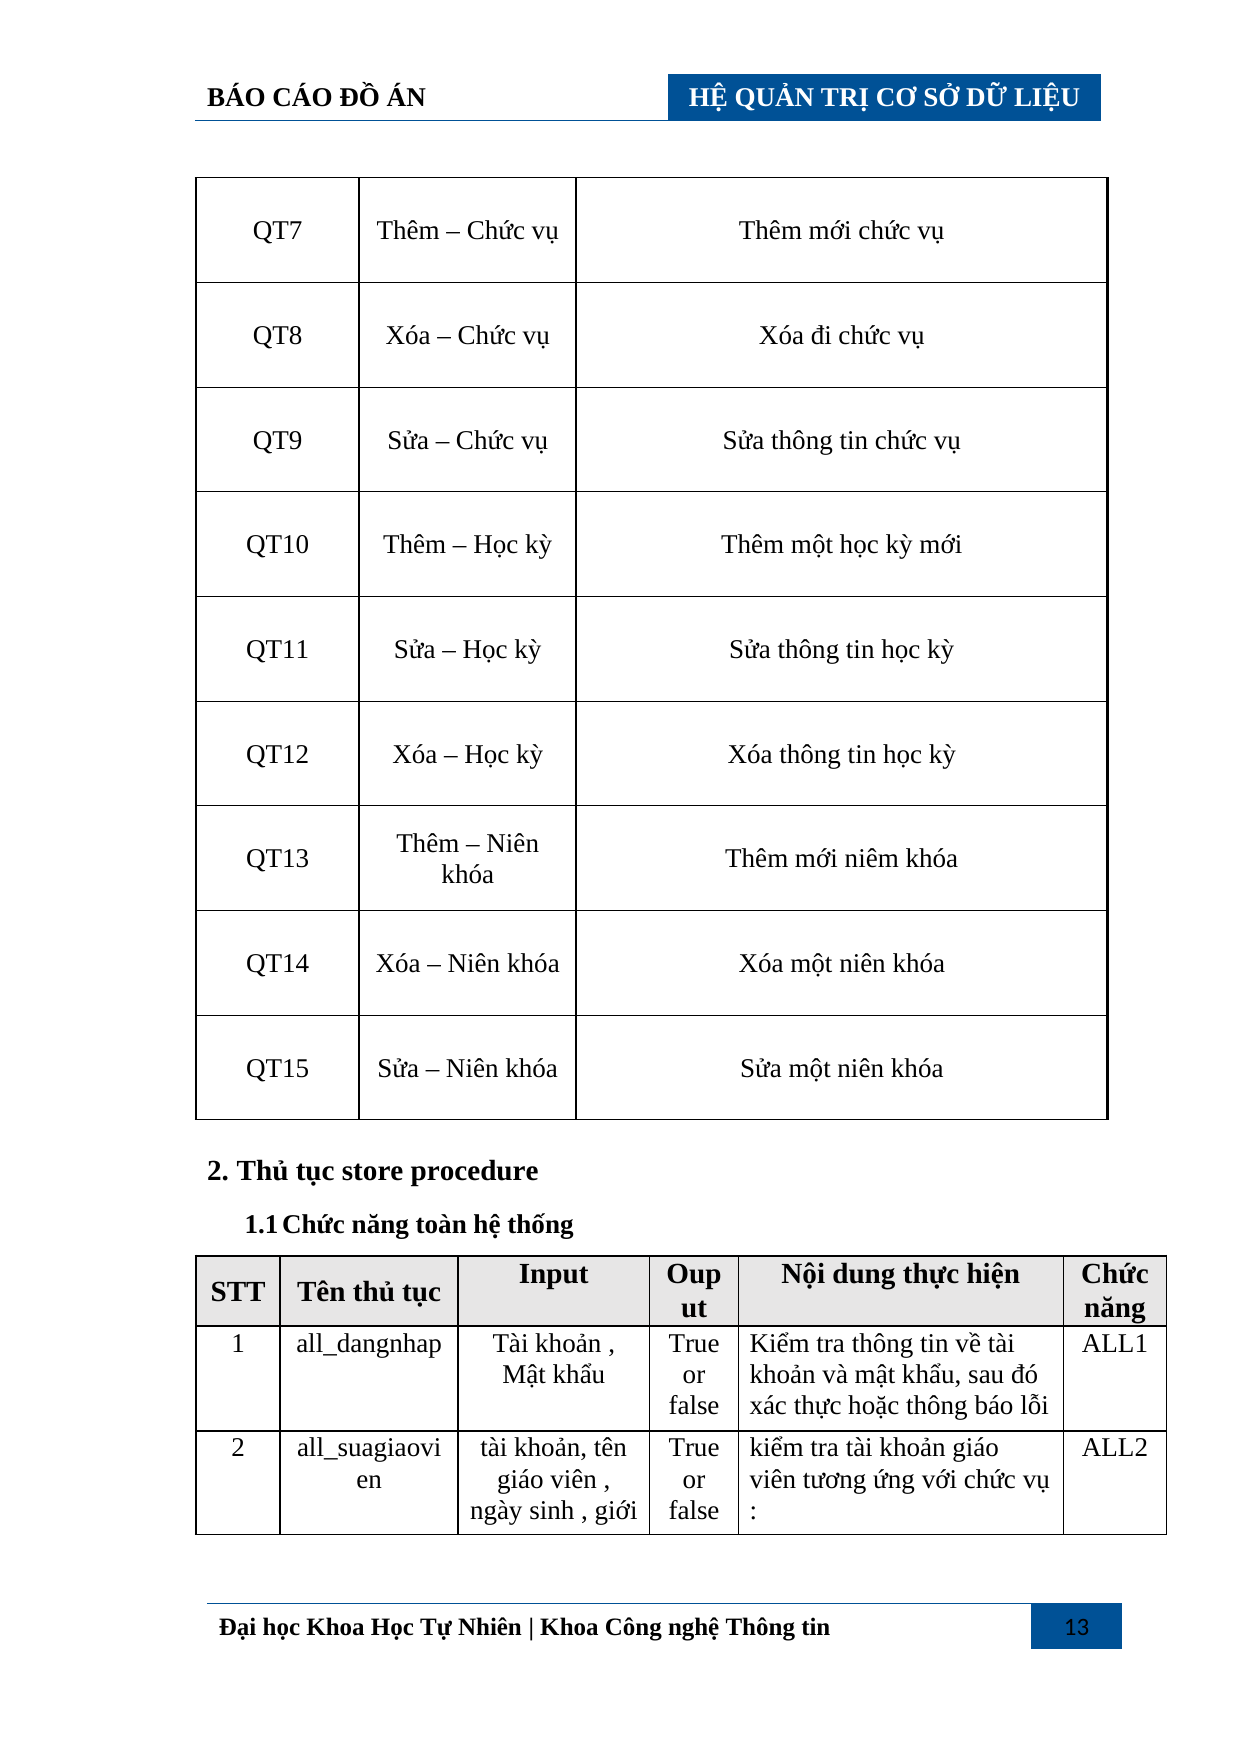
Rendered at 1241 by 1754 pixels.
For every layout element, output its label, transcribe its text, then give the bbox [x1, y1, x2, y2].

table_header Nội dung thực hiện [739, 1257, 1063, 1325]
table_cell QT15 [197, 1016, 358, 1119]
table_cell 1 [197, 1327, 279, 1429]
table_header STT [197, 1257, 279, 1325]
subtitle Thủ tục store procedure [207, 1153, 1122, 1187]
table_header Chức năng [1064, 1257, 1166, 1325]
table_cell Xóa đi chức vụ [577, 283, 1106, 387]
table_cell Kiểm tra thông tin về tài khoản và mật khẩu, sau đó xác thực hoặc thông báo lỗi [739, 1327, 1063, 1429]
table_header Input [459, 1257, 649, 1325]
table_cell QT11 [197, 597, 358, 701]
table_cell Sửa – Chức vụ [360, 388, 575, 491]
table_cell Sửa – Học kỳ [360, 597, 575, 701]
table_cell Sửa một niên khóa [577, 1016, 1106, 1119]
table_cell ALL1 [1064, 1327, 1166, 1429]
table_cell Thêm – Chức vụ [360, 178, 575, 282]
table_cell Sửa thông tin học kỳ [577, 597, 1106, 701]
table_cell Xóa – Học kỳ [360, 702, 575, 805]
table_cell QT12 [197, 702, 358, 805]
table_cell Thêm một học kỳ mới [577, 492, 1106, 596]
table_cell all_dangnhap [281, 1327, 457, 1429]
table_cell Tài khoản , Mật khẩu [459, 1327, 649, 1429]
table_cell True or false [650, 1432, 738, 1534]
table_header Ouput [650, 1257, 738, 1325]
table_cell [459, 1432, 649, 1534]
subtitle Chức năng toàn hệ thống [244, 1208, 1122, 1239]
table_cell Xóa thông tin học kỳ [577, 702, 1106, 805]
table_cell Xóa một niên khóa [577, 911, 1106, 1015]
table_cell all_suagiaovien [281, 1432, 457, 1534]
table_cell Xóa – Niên khóa [360, 911, 575, 1015]
table_cell QT8 [197, 283, 358, 387]
table_cell Thêm mới chức vụ [577, 178, 1106, 282]
table_cell True or false [650, 1327, 738, 1429]
table_cell Thêm mới niêm khóa [577, 806, 1106, 910]
table_cell Xóa – Chức vụ [360, 283, 575, 387]
table_header Tên thủ tục [281, 1257, 457, 1325]
table_cell ALL2 [1064, 1432, 1166, 1534]
table_cell 2 [197, 1432, 279, 1534]
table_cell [739, 1432, 1063, 1534]
table_cell QT9 [197, 388, 358, 491]
table_cell Sửa – Niên khóa [360, 1016, 575, 1119]
table_cell QT10 [197, 492, 358, 596]
table_cell Thêm – Học kỳ [360, 492, 575, 596]
table_cell Sửa thông tin chức vụ [577, 388, 1106, 491]
table_cell QT13 [197, 806, 358, 910]
table_cell QT7 [197, 178, 358, 282]
table_cell Thêm – Niên khóa [360, 806, 575, 910]
table_cell QT14 [197, 911, 358, 1015]
